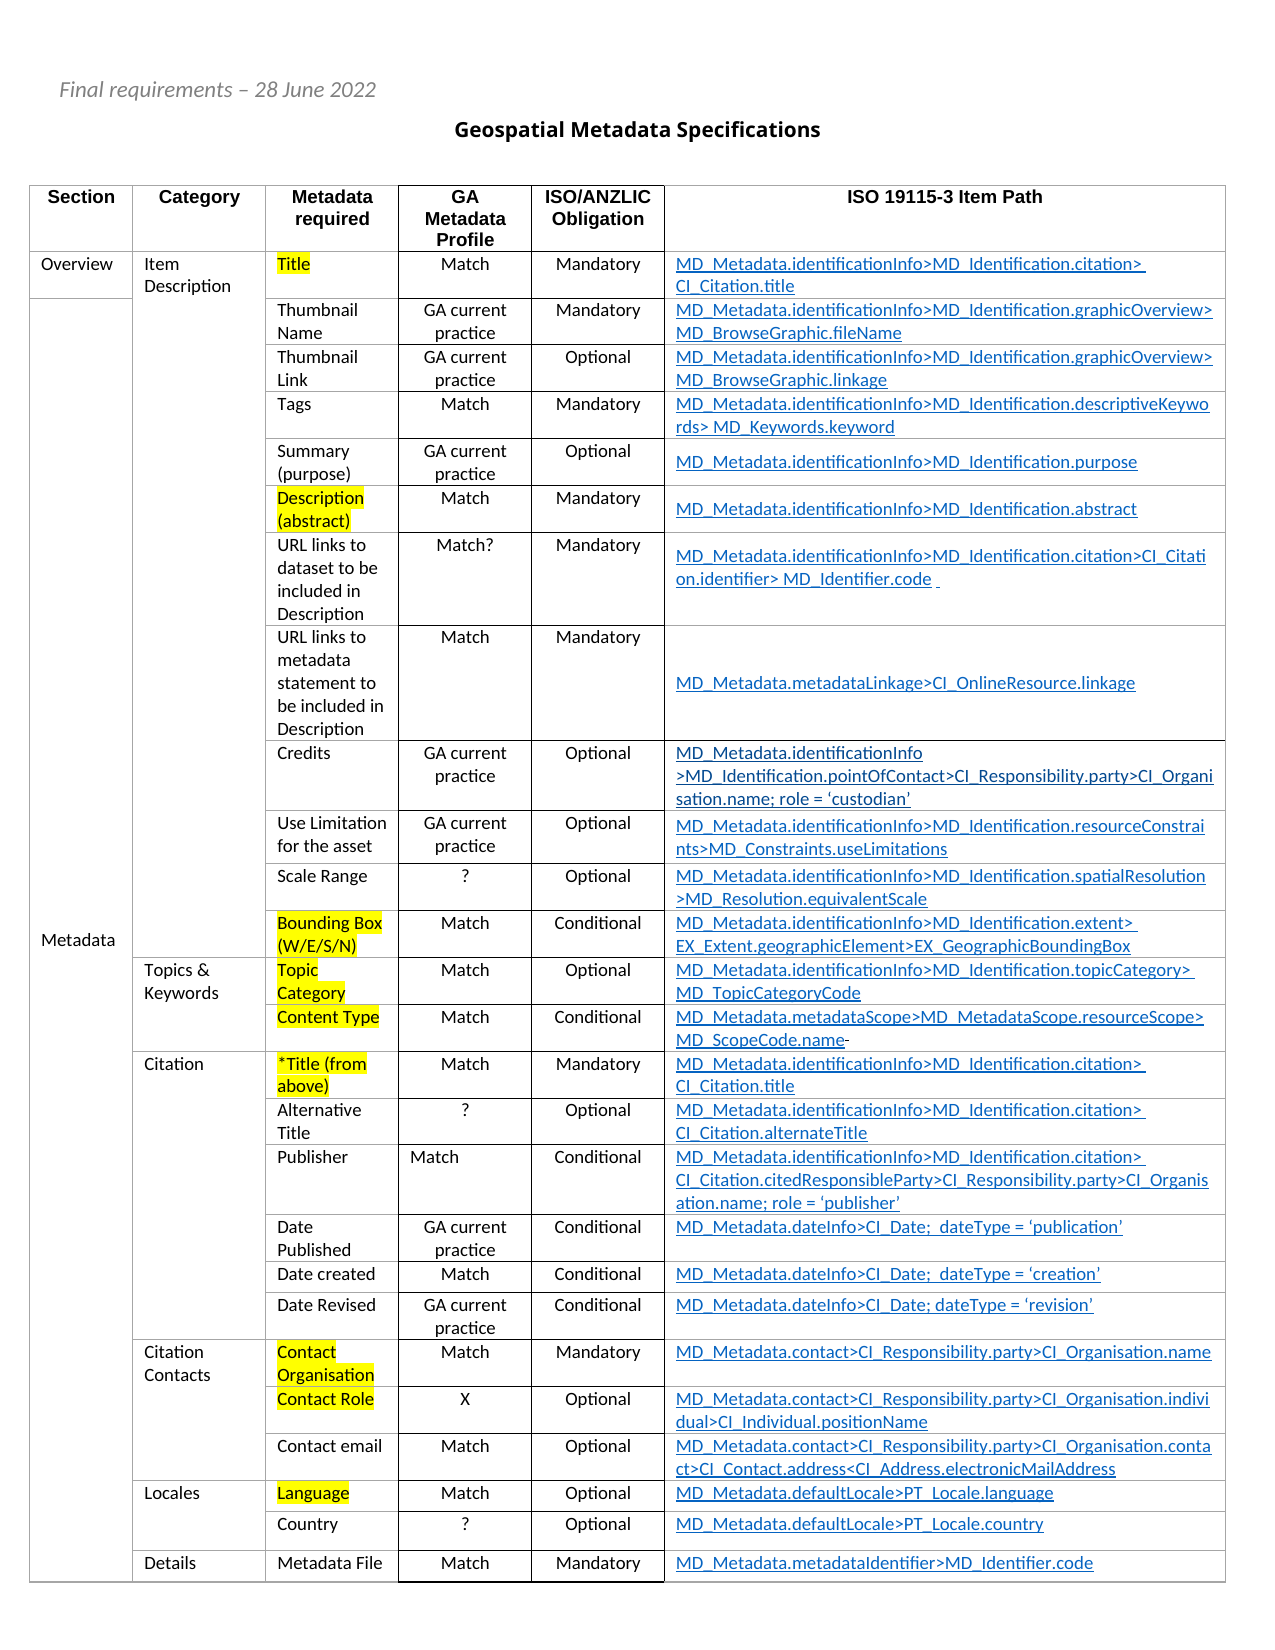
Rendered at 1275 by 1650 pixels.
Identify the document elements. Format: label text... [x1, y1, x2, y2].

table_cell Mandatory [532, 486, 664, 532]
table_cell Match [399, 1551, 531, 1581]
table_cell Match [399, 1262, 531, 1292]
table_cell MD_Metadata.identificationInfo>MD_Identification.extent> EX_Extent.geographicElement>EX_GeographicBoundingBox [665, 911, 1225, 957]
table_cell Item Description [133, 252, 265, 957]
table_cell Optional [532, 1434, 664, 1480]
table_cell GA current practice [399, 1293, 531, 1339]
table_cell Summary (purpose) [266, 439, 398, 485]
table_cell MD_Metadata.identificationInfo>MD_Identification.pointOfContact>CI_Responsibility.party>CI_Organisation.name; role = ‘custodian’ [665, 741, 1225, 810]
table_cell Citation Contacts [133, 1340, 265, 1480]
table_cell Alternative Title [266, 1099, 398, 1144]
table_cell MD_Metadata.identificationInfo>MD_Identification.descriptiveKeywords> MD_Keywords.keyword [665, 392, 1225, 438]
table_cell Conditional [532, 1293, 664, 1339]
table_cell Mandatory [532, 299, 664, 344]
table_cell Conditional [532, 1005, 664, 1051]
table_cell MD_Metadata.contact>CI_Responsibility.party>CI_Organisation.contact>CI_Contact.address<CI_Address.electronicMailAddress [665, 1434, 1225, 1480]
table_cell Mandatory [532, 1551, 664, 1581]
table_cell URL links to dataset to be included in Description [266, 533, 398, 624]
table_cell Overview [30, 252, 132, 297]
table_header ISO/ANZLIC Obligation [532, 186, 664, 251]
table_cell Optional [532, 741, 664, 810]
table_cell Description (abstract) [351, 486, 398, 532]
table_cell Details [133, 1551, 265, 1581]
table_cell Citation [133, 1052, 265, 1339]
table_header Section [30, 186, 132, 251]
table_cell Date Revised [266, 1293, 398, 1339]
text Geospatial Metadata Specifications [59, 116, 1216, 144]
table_header GA Metadata Profile [399, 186, 531, 251]
table_cell MD_Metadata.identificationInfo>MD_Identification.purpose [665, 439, 1225, 485]
table_cell Optional [532, 1099, 664, 1144]
table_cell Use Limitation for the asset [266, 811, 398, 863]
table_cell Scale Range [266, 864, 398, 910]
table_cell MD_Metadata.identificationInfo>MD_Identification.citation> CI_Citation.title [665, 252, 1225, 297]
table_cell URL links to metadata statement to be included in Description [266, 626, 398, 740]
table_cell Mandatory [532, 626, 664, 740]
table_cell MD_Metadata.defaultLocale>PT_Locale.language [665, 1481, 1225, 1511]
table_cell MD_Metadata.identificationInfo>MD_Identification.resourceConstraints>MD_Constraints.useLimitations [665, 811, 1225, 863]
table_cell ? [399, 864, 531, 910]
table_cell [665, 1551, 1225, 1581]
table_cell Optional [532, 1512, 664, 1550]
table_cell Conditional [532, 1145, 664, 1214]
table_cell Thumbnail Name [266, 299, 398, 344]
table_cell Mandatory [532, 1052, 664, 1097]
table_header Metadata required [266, 186, 398, 251]
table_cell MD_Metadata.identificationInfo>MD_Identification.spatialResolution>MD_Resolution.equivalentScale [665, 864, 1225, 910]
table_cell MD_Metadata.dateInfo>CI_Date; dateType = ‘publication’ [665, 1215, 1225, 1261]
table_cell Thumbnail Link [266, 345, 398, 391]
table_cell *Title (from above) [266, 1052, 398, 1097]
table_cell Match [399, 1481, 531, 1511]
table_cell Mandatory [532, 533, 664, 624]
table_cell Mandatory [532, 1340, 664, 1386]
table_cell Match [399, 1340, 531, 1386]
table_cell MD_Metadata.metadataScope>MD_MetadataScope.resourceScope>MD_ScopeCode.name [665, 1005, 1225, 1051]
table_cell MD_Metadata.identificationInfo>MD_Identification.graphicOverview> MD_BrowseGraphic.fileName [665, 299, 1225, 344]
table_cell Date Published [266, 1215, 398, 1261]
table_cell Optional [532, 811, 664, 863]
table_cell MD_Metadata.identificationInfo>MD_Identification.graphicOverview> MD_BrowseGraphic.linkage [665, 345, 1225, 391]
table_cell GA current practice [399, 439, 531, 485]
table_cell MD_Metadata.dateInfo>CI_Date; dateType = ‘revision’ [665, 1293, 1225, 1339]
table_cell Optional [532, 1387, 664, 1433]
table_header ISO 19115-3 Item Path [665, 186, 1225, 251]
table_cell Contact Organisation [336, 1340, 398, 1386]
table_cell Content Type [266, 1005, 398, 1051]
table_cell GA current practice [399, 1215, 531, 1261]
table_cell Match [399, 1145, 531, 1214]
table_cell Metadata [30, 299, 132, 1581]
table_cell MD_Metadata.contact>CI_Responsibility.party>CI_Organisation.name [665, 1340, 1225, 1386]
table_cell MD_Metadata.identificationInfo>MD_Identification.citation> CI_Citation.citedResponsibleParty>CI_Responsibility.party>CI_Organisation.name; role = ‘publisher’ [665, 1145, 1225, 1214]
table_header Category [133, 186, 265, 251]
table_cell Country [266, 1512, 398, 1550]
table_cell Mandatory [532, 392, 664, 438]
table_cell Optional [532, 1481, 664, 1511]
table_cell Match [399, 1005, 531, 1051]
table_cell Match [399, 911, 531, 957]
table_cell Match [399, 626, 531, 740]
table_cell Conditional [532, 1262, 664, 1292]
table_cell Match [399, 1434, 531, 1480]
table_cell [266, 1551, 398, 1581]
table_cell ? [399, 1099, 531, 1144]
table_cell Conditional [532, 911, 664, 957]
table_cell Match [399, 1052, 531, 1097]
table_cell Mandatory [532, 252, 664, 297]
table_cell MD_Metadata.defaultLocale>PT_Locale.country [665, 1512, 1225, 1550]
table_cell Match [399, 392, 531, 438]
table_cell Locales [133, 1481, 265, 1550]
table_cell Publisher [266, 1145, 398, 1214]
table_cell Optional [532, 345, 664, 391]
table_cell Contact Role [266, 1387, 398, 1433]
table_cell Match [399, 958, 531, 1004]
table_cell Contact email [266, 1434, 398, 1480]
table_cell X [399, 1387, 531, 1433]
table_cell MD_Metadata.dateInfo>CI_Date; dateType = ‘creation’ [665, 1262, 1225, 1292]
table_cell MD_Metadata.identificationInfo>MD_Identification.citation>CI_Citation.identifier> MD_Identifier.code [665, 533, 1225, 624]
table_cell GA current practice [399, 741, 531, 810]
table_cell MD_Metadata.metadataLinkage>CI_OnlineResource.linkage [665, 626, 1225, 740]
table_cell Topic Category [318, 958, 398, 1004]
table_cell Match? [399, 533, 531, 624]
table_cell Conditional [532, 1215, 664, 1261]
table_cell Optional [532, 958, 664, 1004]
table_cell MD_Metadata.contact>CI_Responsibility.party>CI_Organisation.individual>CI_Individual.positionName [665, 1387, 1225, 1433]
table_cell Title [266, 252, 398, 297]
table_cell Optional [532, 439, 664, 485]
table_cell Topics & Keywords [133, 958, 265, 1051]
table_cell Date created [266, 1262, 398, 1292]
table_cell GA current practice [399, 299, 531, 344]
table_cell GA current practice [399, 811, 531, 863]
table_cell ? [399, 1512, 531, 1550]
table_cell Optional [532, 864, 664, 910]
table_cell MD_Metadata.identificationInfo>MD_Identification.citation> CI_Citation.title [665, 1052, 1225, 1097]
table_cell Match [399, 486, 531, 532]
table_cell GA current practice [399, 345, 531, 391]
table_cell MD_Metadata.identificationInfo>MD_Identification.citation> CI_Citation.alternateTitle [665, 1099, 1225, 1144]
table_cell Match [399, 252, 531, 297]
table_cell Credits [266, 741, 398, 810]
table_cell Language [266, 1481, 398, 1511]
table_cell MD_Metadata.identificationInfo>MD_Identification.topicCategory> MD_TopicCategoryCode [665, 958, 1225, 1004]
table_cell Tags [266, 392, 398, 438]
table_cell MD_Metadata.identificationInfo>MD_Identification.abstract [665, 486, 1225, 532]
table_cell Bounding Box (W/E/S/N) [357, 911, 398, 957]
